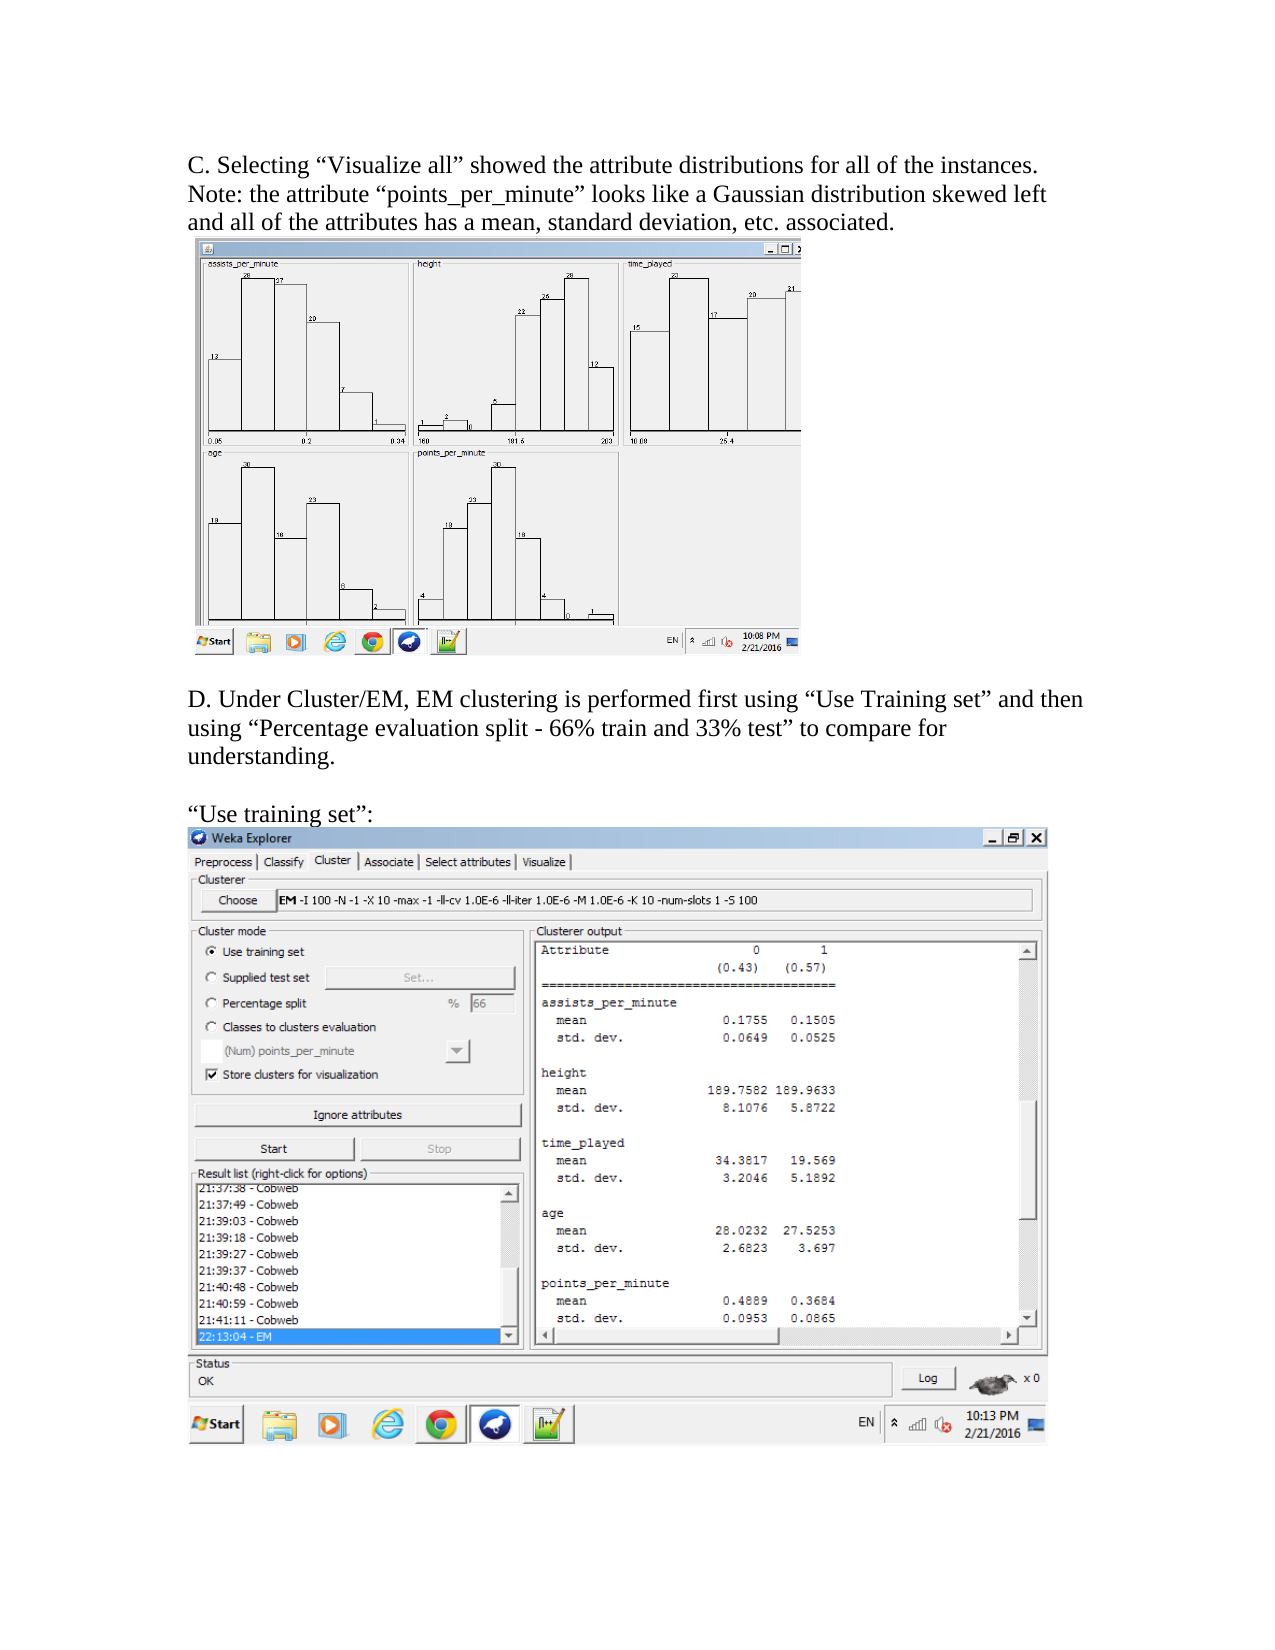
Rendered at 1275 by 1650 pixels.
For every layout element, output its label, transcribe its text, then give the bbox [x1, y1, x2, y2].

text D. Under Cluster/EM, EM clustering is performed first using “Use Training set” and then using “Percentage evaluation split - 66% train and 33% test” to compare for understanding. [187, 684, 1087, 770]
picture [187, 827, 1049, 1446]
text C. Selecting “Visualize all” showed the attribute distributions for all of the instances. Note: the attribute “points_per_minute” looks like a Gaussian distribution skewed left and all of the attributes has a mean, standard deviation, etc. associated. [187, 150, 1087, 236]
picture [193, 236, 801, 656]
